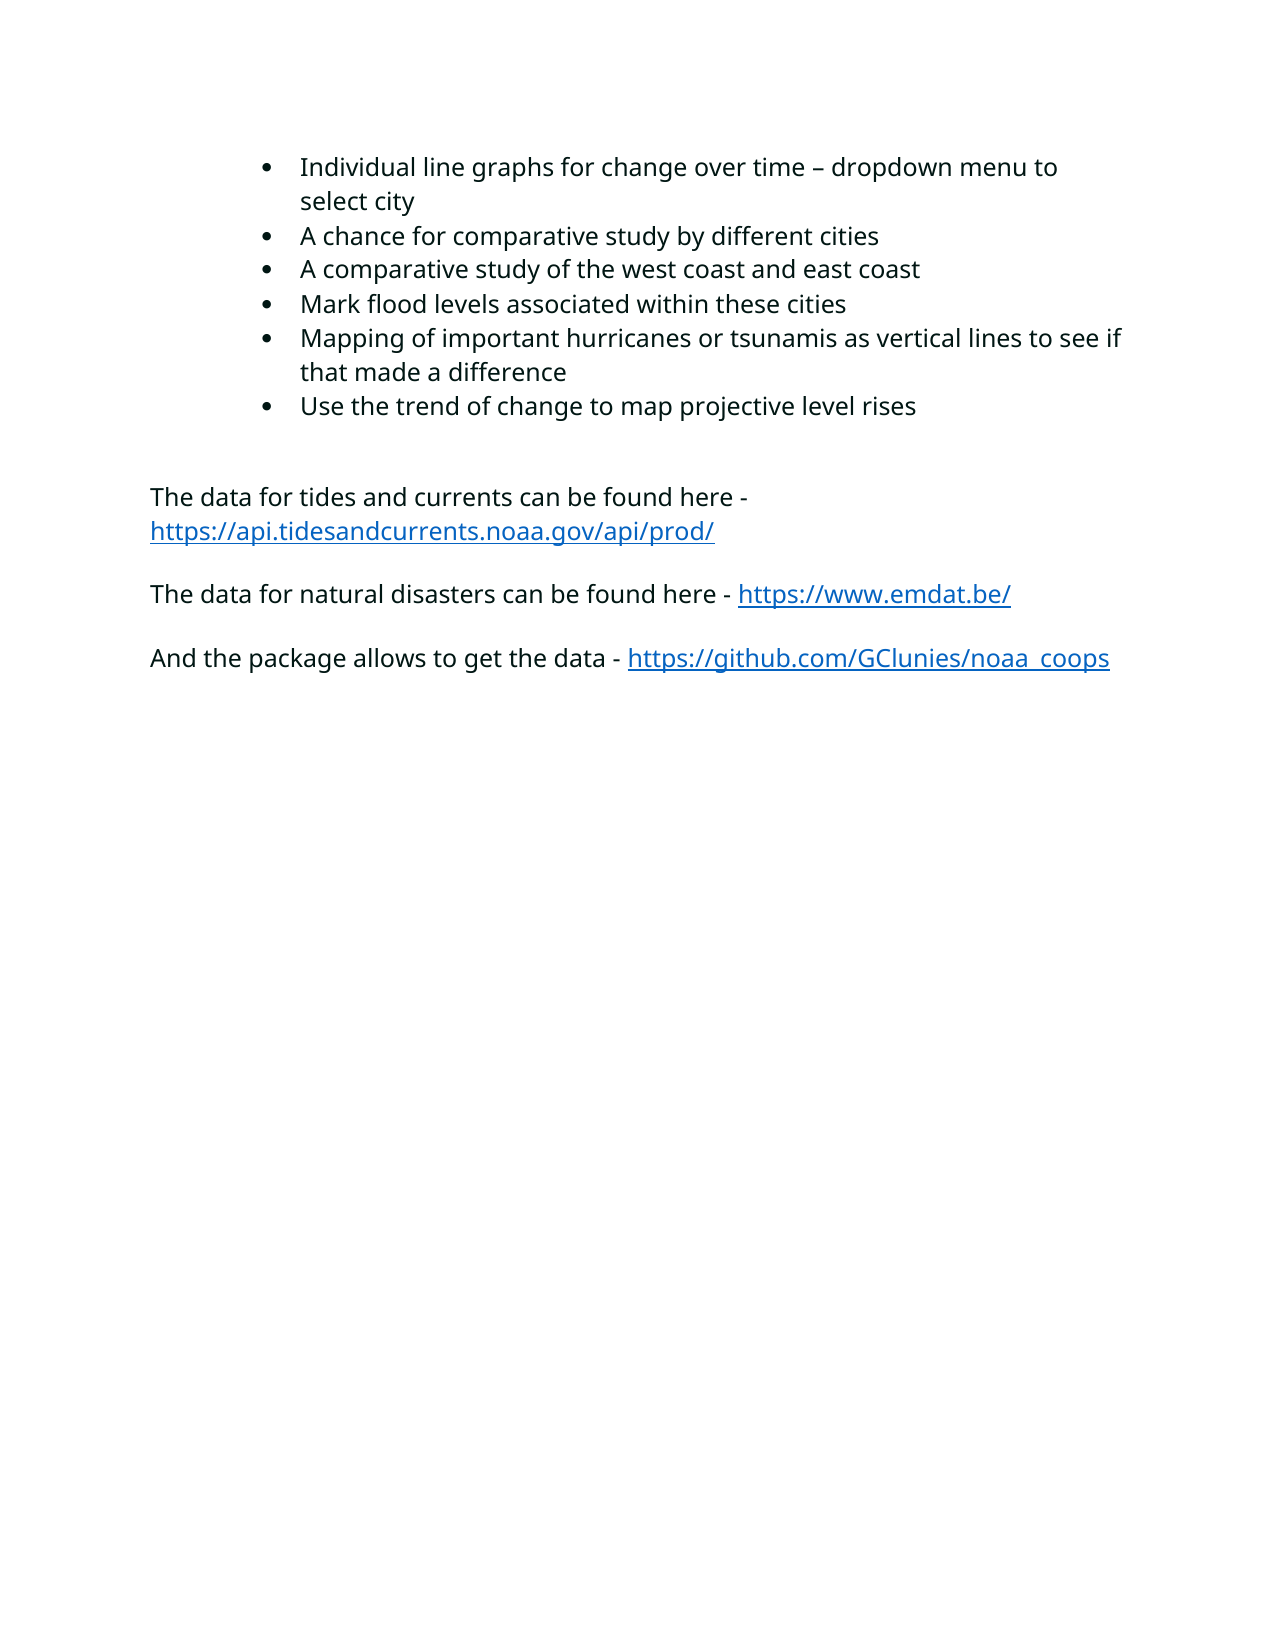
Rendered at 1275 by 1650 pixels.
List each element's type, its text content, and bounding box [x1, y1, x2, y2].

text The data for natural disasters can be found here - https://www.emdat.be/ [150, 577, 1125, 611]
list Mark flood levels associated within these cities [262, 286, 1125, 320]
text The data for tides and currents can be found here - https://api.tidesandcurrents.noaa.gov/api/prod/ [150, 480, 1125, 548]
list Use the trend of change to map projective level rises [262, 388, 1125, 422]
list A chance for comparative study by different cities [262, 218, 1125, 252]
list Individual line graphs for change over time – dropdown menu to select city [262, 150, 1125, 218]
text And the package allows to get the data - https://github.com/GClunies/noaa_coops [150, 640, 1125, 674]
list A comparative study of the west coast and east coast [262, 252, 1125, 286]
list Mapping of important hurricanes or tsunamis as vertical lines to see if that made a difference [262, 320, 1125, 388]
